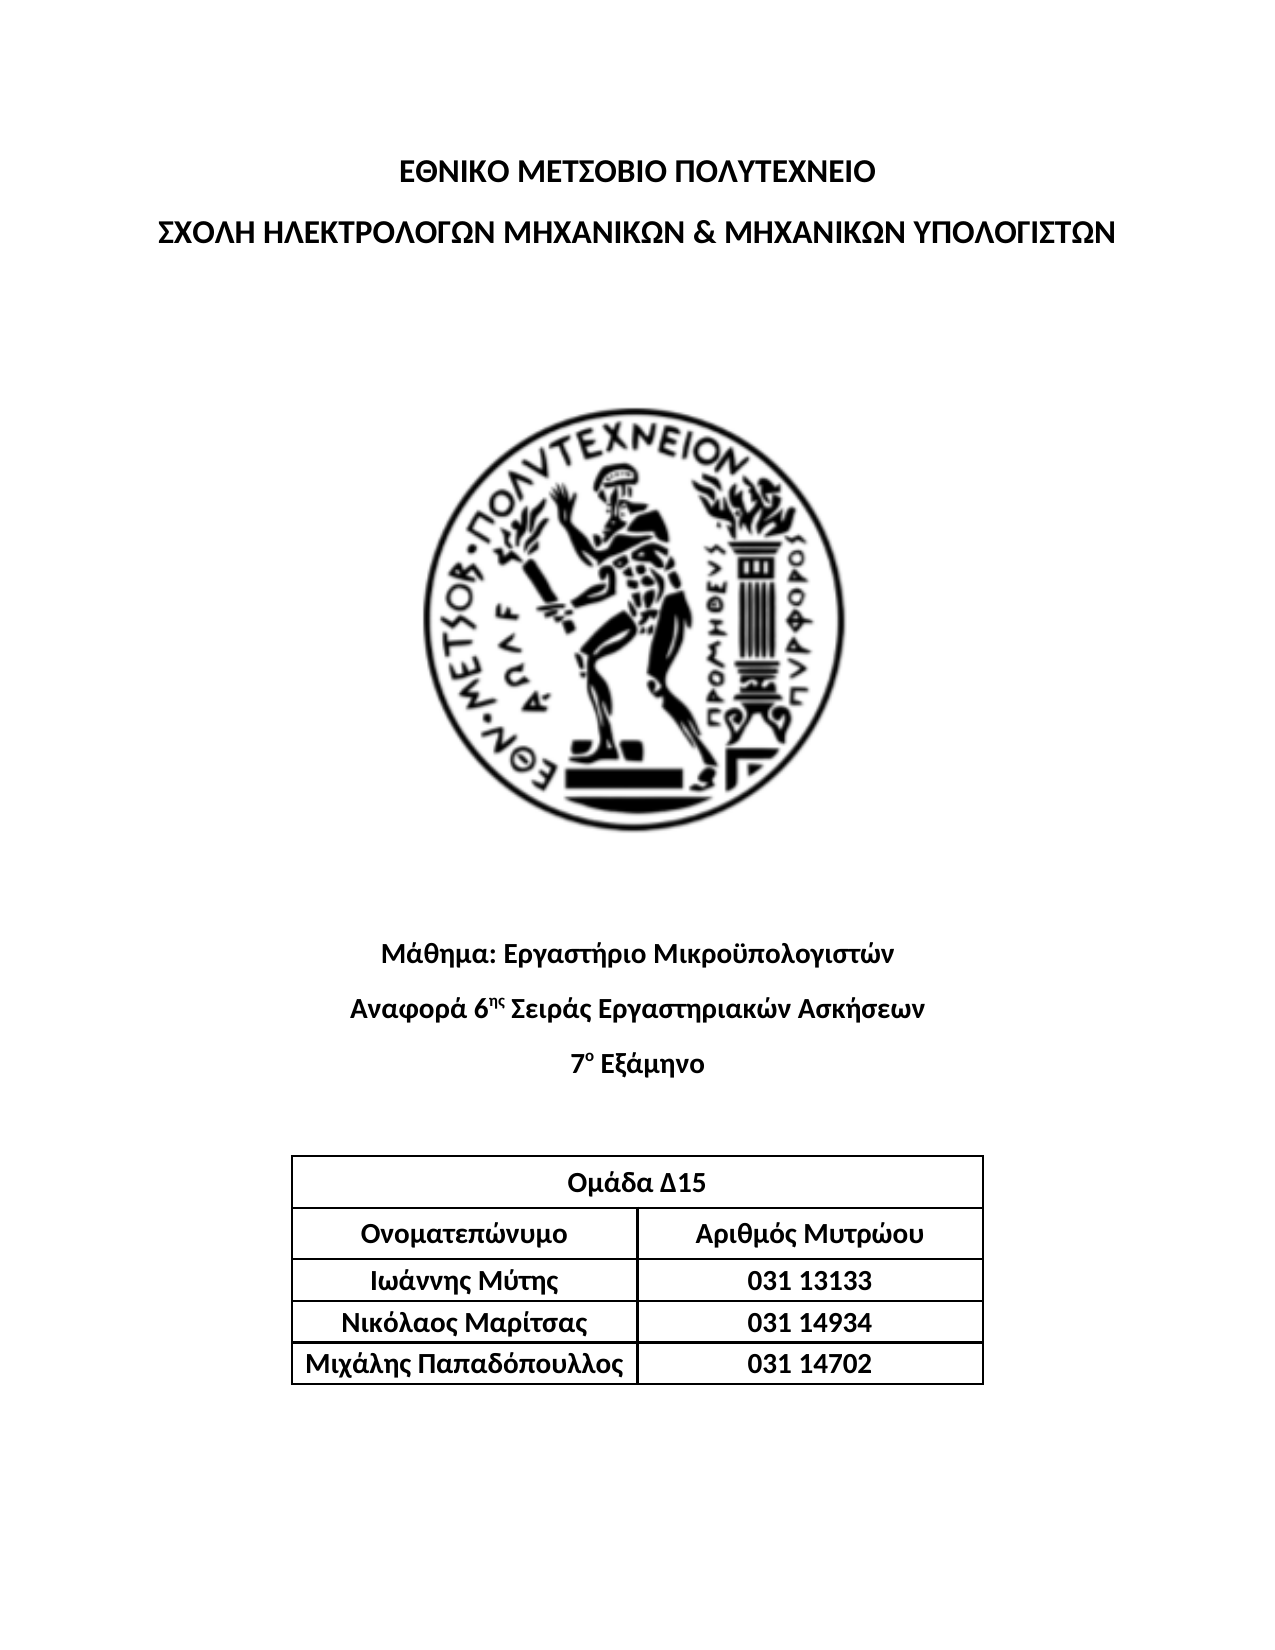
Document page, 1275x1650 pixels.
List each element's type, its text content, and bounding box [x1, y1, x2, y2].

picture [237, 326, 1038, 916]
table_cell Ιωάννης Μύτης [293, 1260, 636, 1300]
text ΕΘΝΙΚΟ ΜΕΤΣΟΒΙΟ ΠΟΛΥΤΕΧΝΕΙΟ [150, 150, 1125, 191]
table_header Ομάδα Δ15 [293, 1157, 982, 1207]
text 7ο Εξάμηνο [150, 1045, 1125, 1081]
text ΣΧΟΛΗ ΗΛΕΚΤΡΟΛΟΓΩΝ ΜΗΧΑΝΙΚΩΝ & ΜΗΧΑΝΙΚΩΝ ΥΠΟΛΟΓΙΣΤΩΝ [150, 211, 1125, 251]
table_cell 031 14934 [639, 1302, 982, 1341]
table_cell Ονοματεπώνυμο [293, 1209, 636, 1258]
text Μάθημα: Εργαστήριο Μικροϋπολογιστών [150, 935, 1125, 970]
text Αναφορά 6ης Σειράς Εργαστηριακών Ασκήσεων [150, 990, 1125, 1026]
table_cell 031 13133 [639, 1260, 982, 1300]
table_cell 031 14702 [639, 1344, 982, 1383]
table_cell Μιχάλης Παπαδόπουλλος [293, 1344, 636, 1383]
table_cell Νικόλαος Μαρίτσας [293, 1302, 636, 1341]
table_cell Αριθμός Μυτρώου [639, 1209, 982, 1258]
